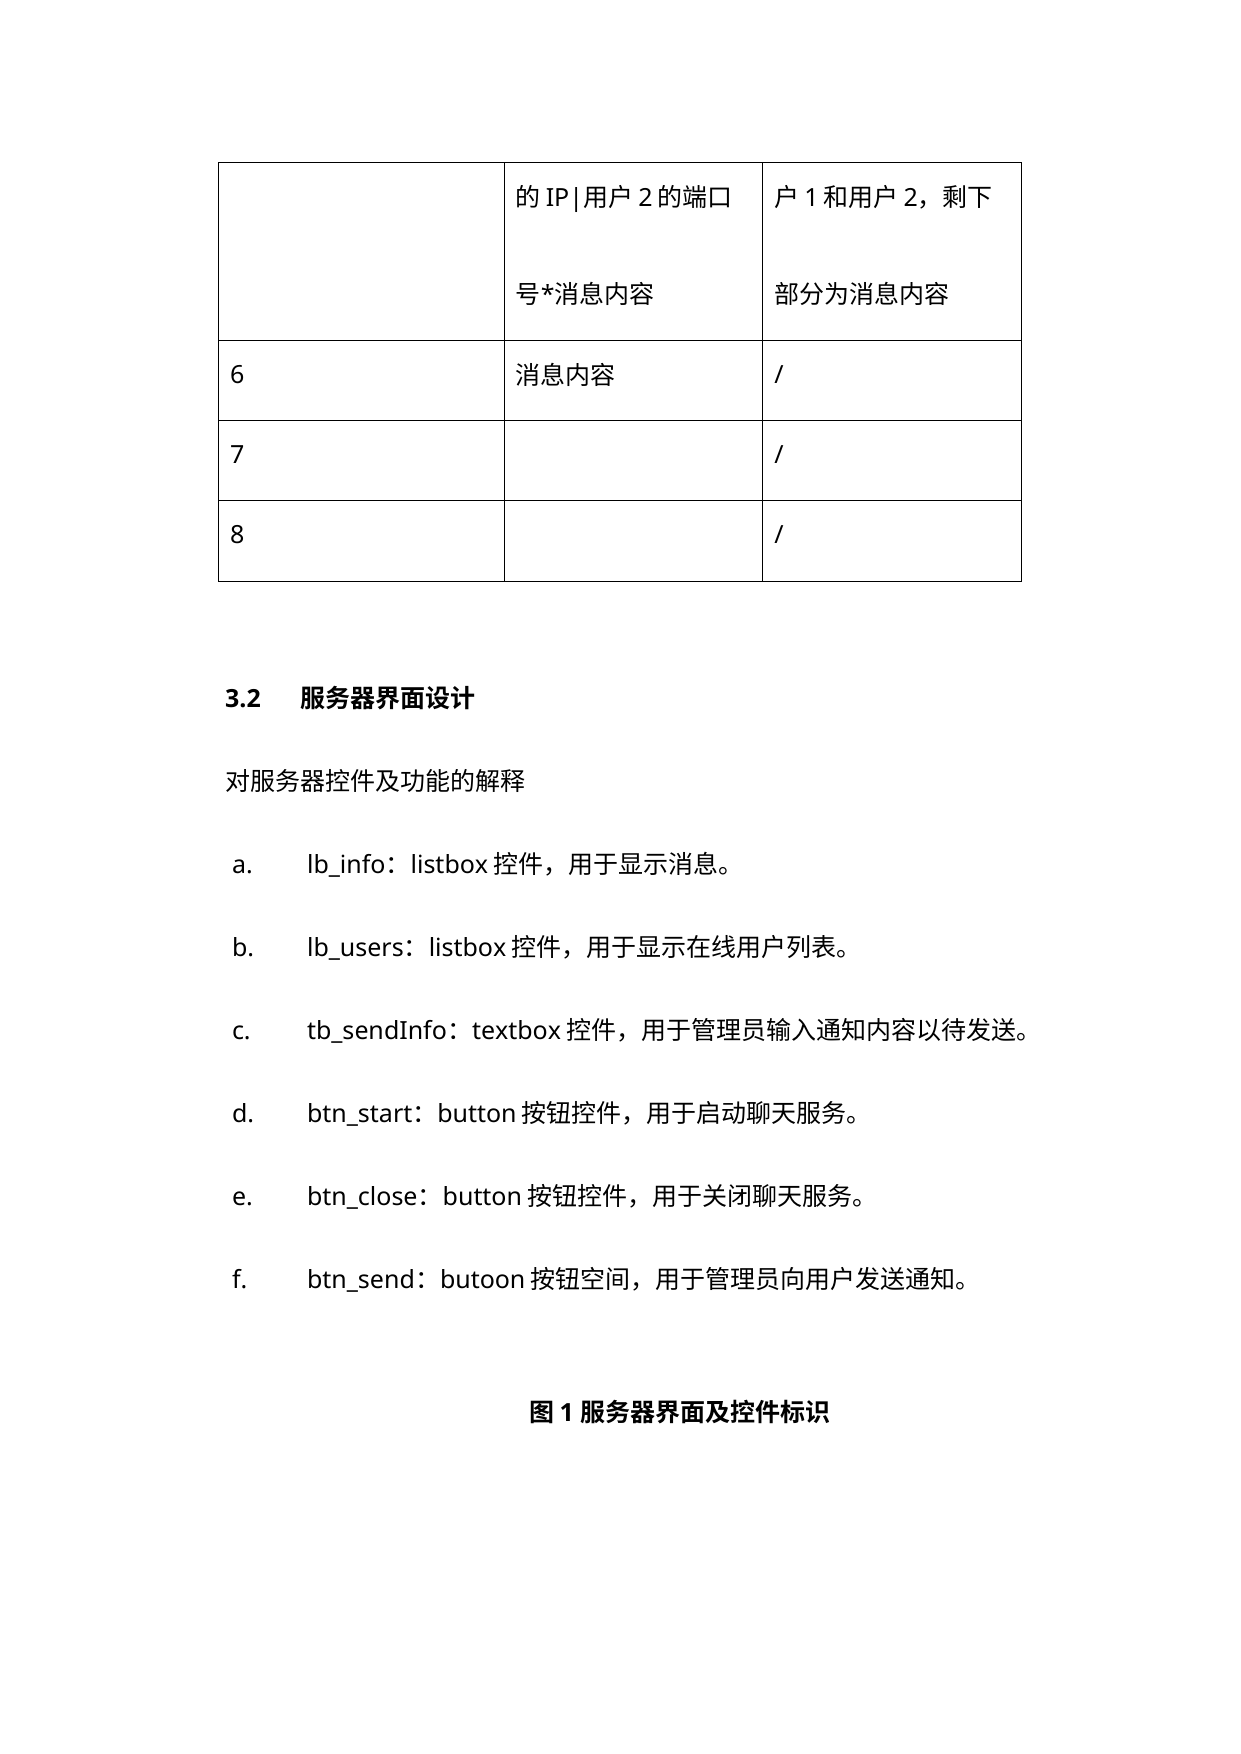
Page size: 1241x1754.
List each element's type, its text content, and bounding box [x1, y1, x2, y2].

list lb_users：listbox控件，用于显示在线用户列表。 [232, 913, 1053, 978]
table_cell 8 [219, 501, 504, 581]
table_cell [505, 163, 762, 340]
list 图1 服务器界面及控件标识 [307, 1378, 1053, 1443]
table_cell / [763, 421, 1021, 500]
table_cell 5 [219, 163, 504, 340]
table_cell 消息内容 [505, 341, 762, 420]
list lb_info：listbox控件，用于显示消息。 [232, 830, 1053, 895]
list btn_start：button按钮控件，用于启动聊天服务。 [232, 1079, 1053, 1144]
list tb_sendInfo：textbox控件，用于管理员输入通知内容以待发送。 [232, 996, 1053, 1061]
table_cell 6 [219, 341, 504, 420]
list btn_send：butoon按钮空间，用于管理员向用户发送通知。 [232, 1246, 1053, 1311]
list 服务器界面设计 [225, 664, 1053, 729]
list btn_close：button按钮控件，用于关闭聊天服务。 [232, 1162, 1053, 1227]
table_cell 7 [219, 421, 504, 500]
table_cell [505, 421, 762, 500]
text 对服务器控件及功能的解释 [225, 747, 1053, 812]
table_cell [763, 163, 1021, 340]
table_cell [505, 501, 762, 581]
table_cell / [763, 341, 1021, 420]
table_cell / [763, 501, 1021, 581]
